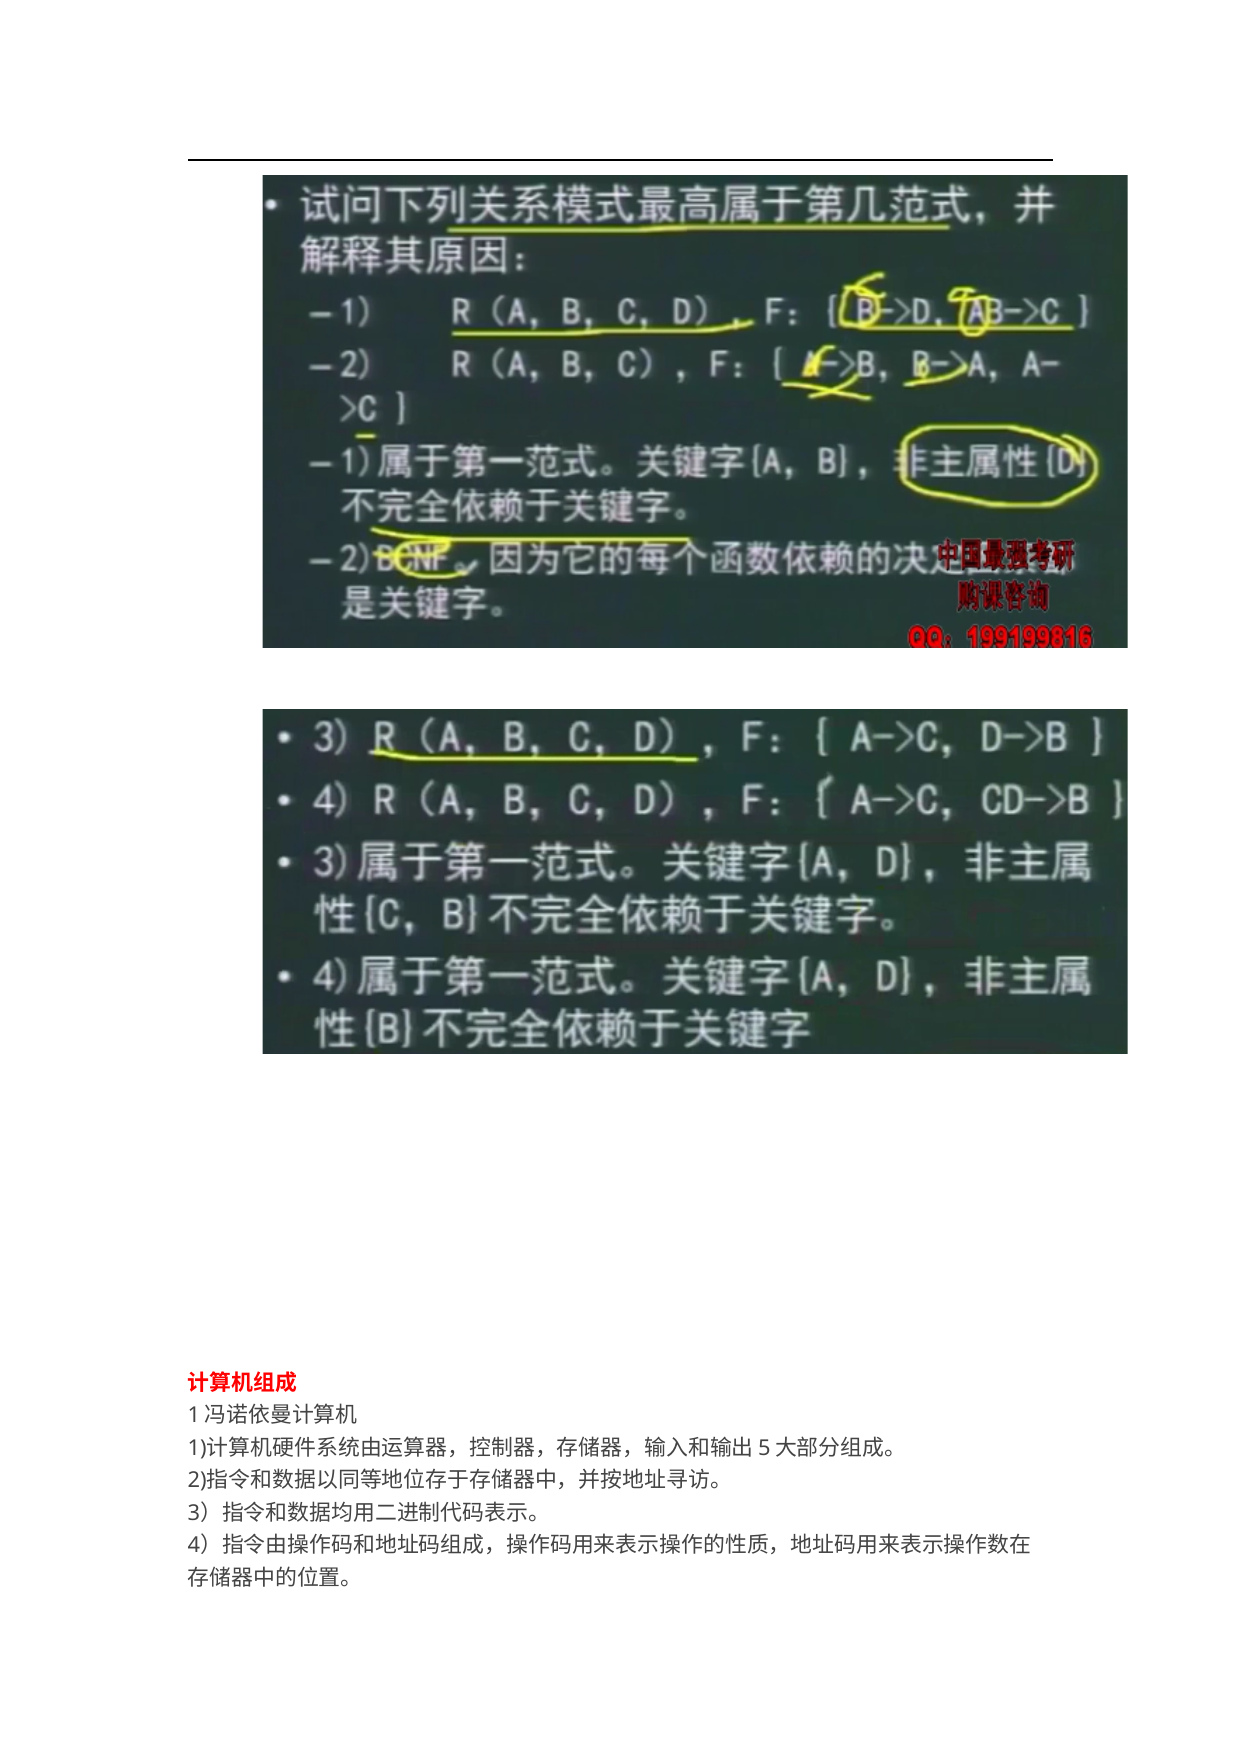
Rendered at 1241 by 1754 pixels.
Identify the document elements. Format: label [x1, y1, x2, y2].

picture [262, 175, 1128, 648]
text [187, 1365, 1053, 1592]
picture [262, 709, 1128, 1054]
